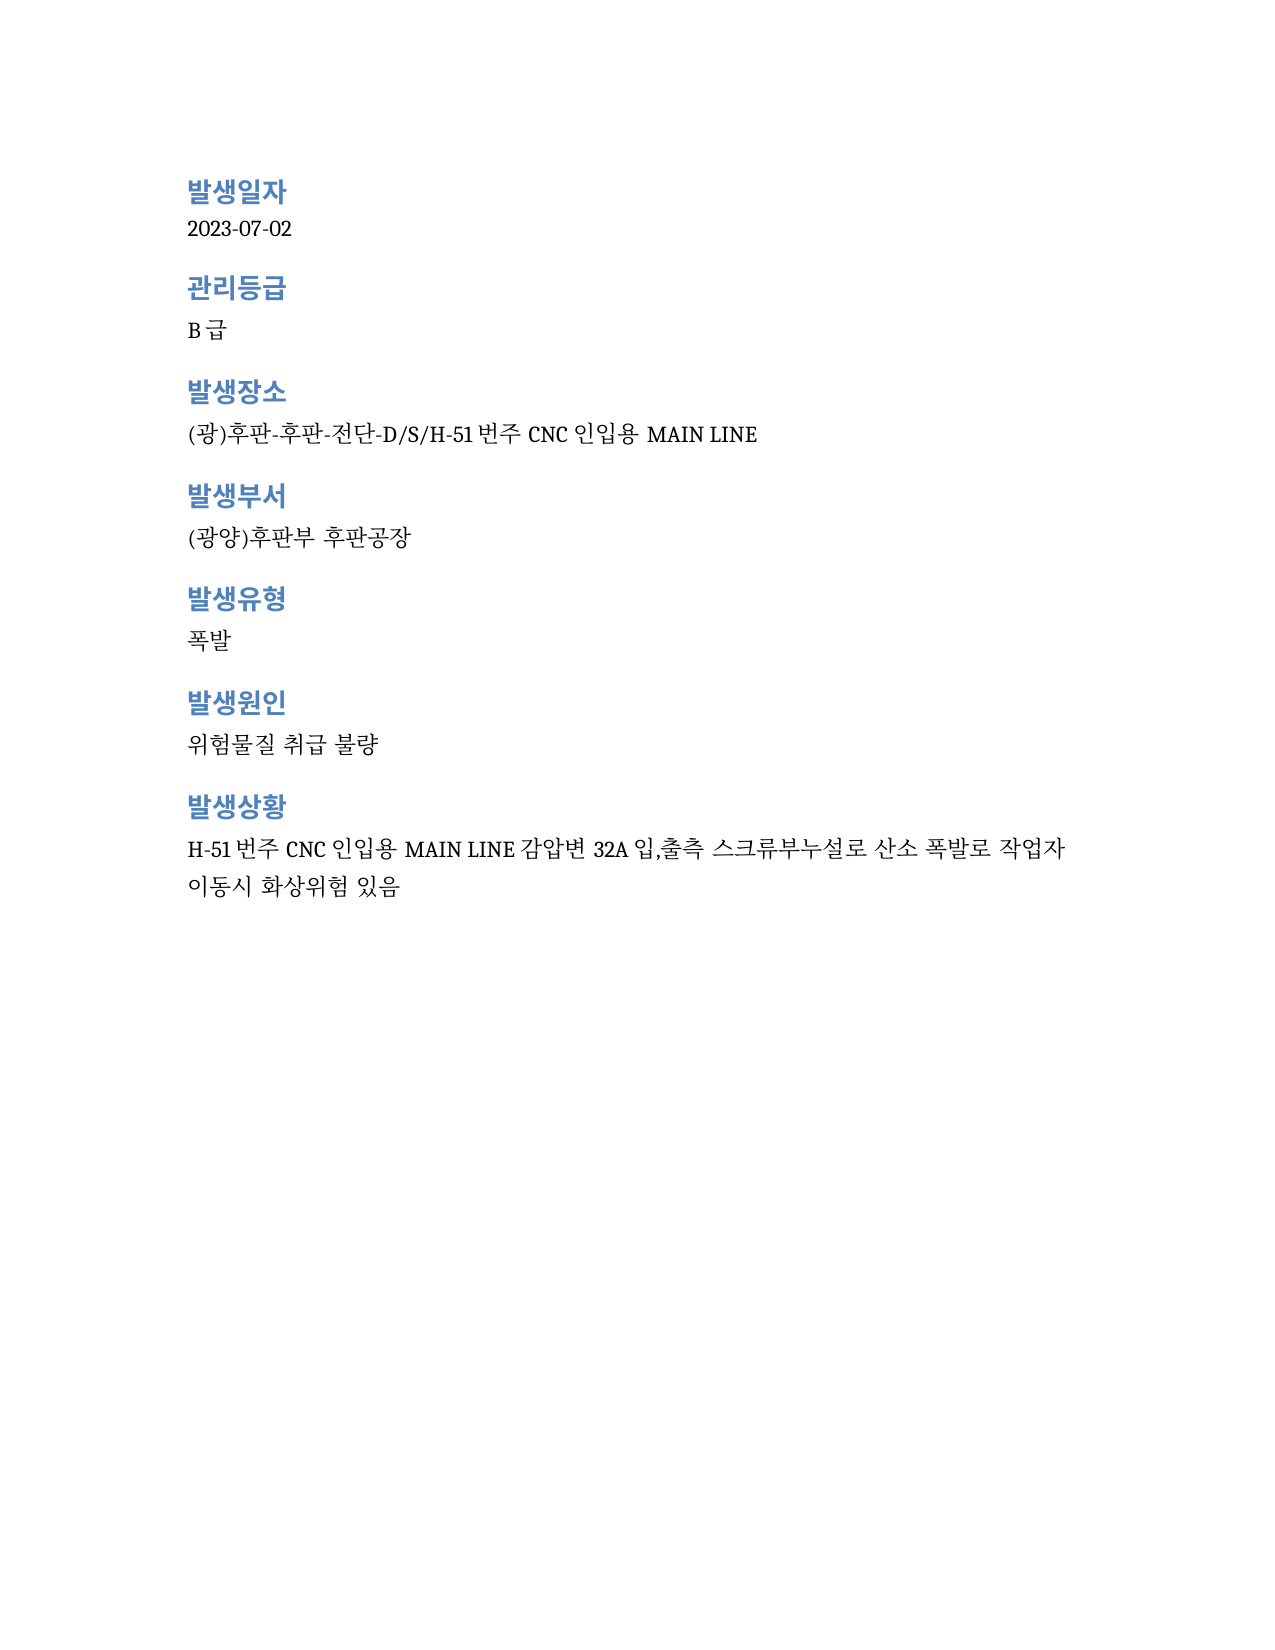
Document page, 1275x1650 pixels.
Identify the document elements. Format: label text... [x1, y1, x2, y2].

subtitle 관리등급 [187, 267, 1087, 306]
text 위험물질 취급 불량 [187, 727, 1087, 760]
subtitle 발생유형 [187, 578, 1087, 617]
text (광양)후판부 후판공장 [187, 519, 1087, 552]
subtitle 발생일자 [187, 171, 1087, 210]
subtitle 발생부서 [187, 474, 1087, 514]
text B급 [187, 312, 1087, 345]
subtitle 발생원인 [187, 682, 1087, 721]
text H-51번주 CNC 인입용 MAIN LINE 감압변 32A 입,출측 스크류부누설로 산소 폭발로 작업자 이동시 화상위험 있음 [187, 831, 1087, 902]
subtitle 발생장소 [187, 371, 1087, 410]
text (광)후판-후판-전단-D/S/H-51번주 CNC 인입용 MAIN LINE [187, 416, 1087, 449]
text 폭발 [187, 623, 1087, 656]
subtitle 발생상황 [187, 786, 1087, 825]
text 2023-07-02 [187, 216, 1087, 242]
